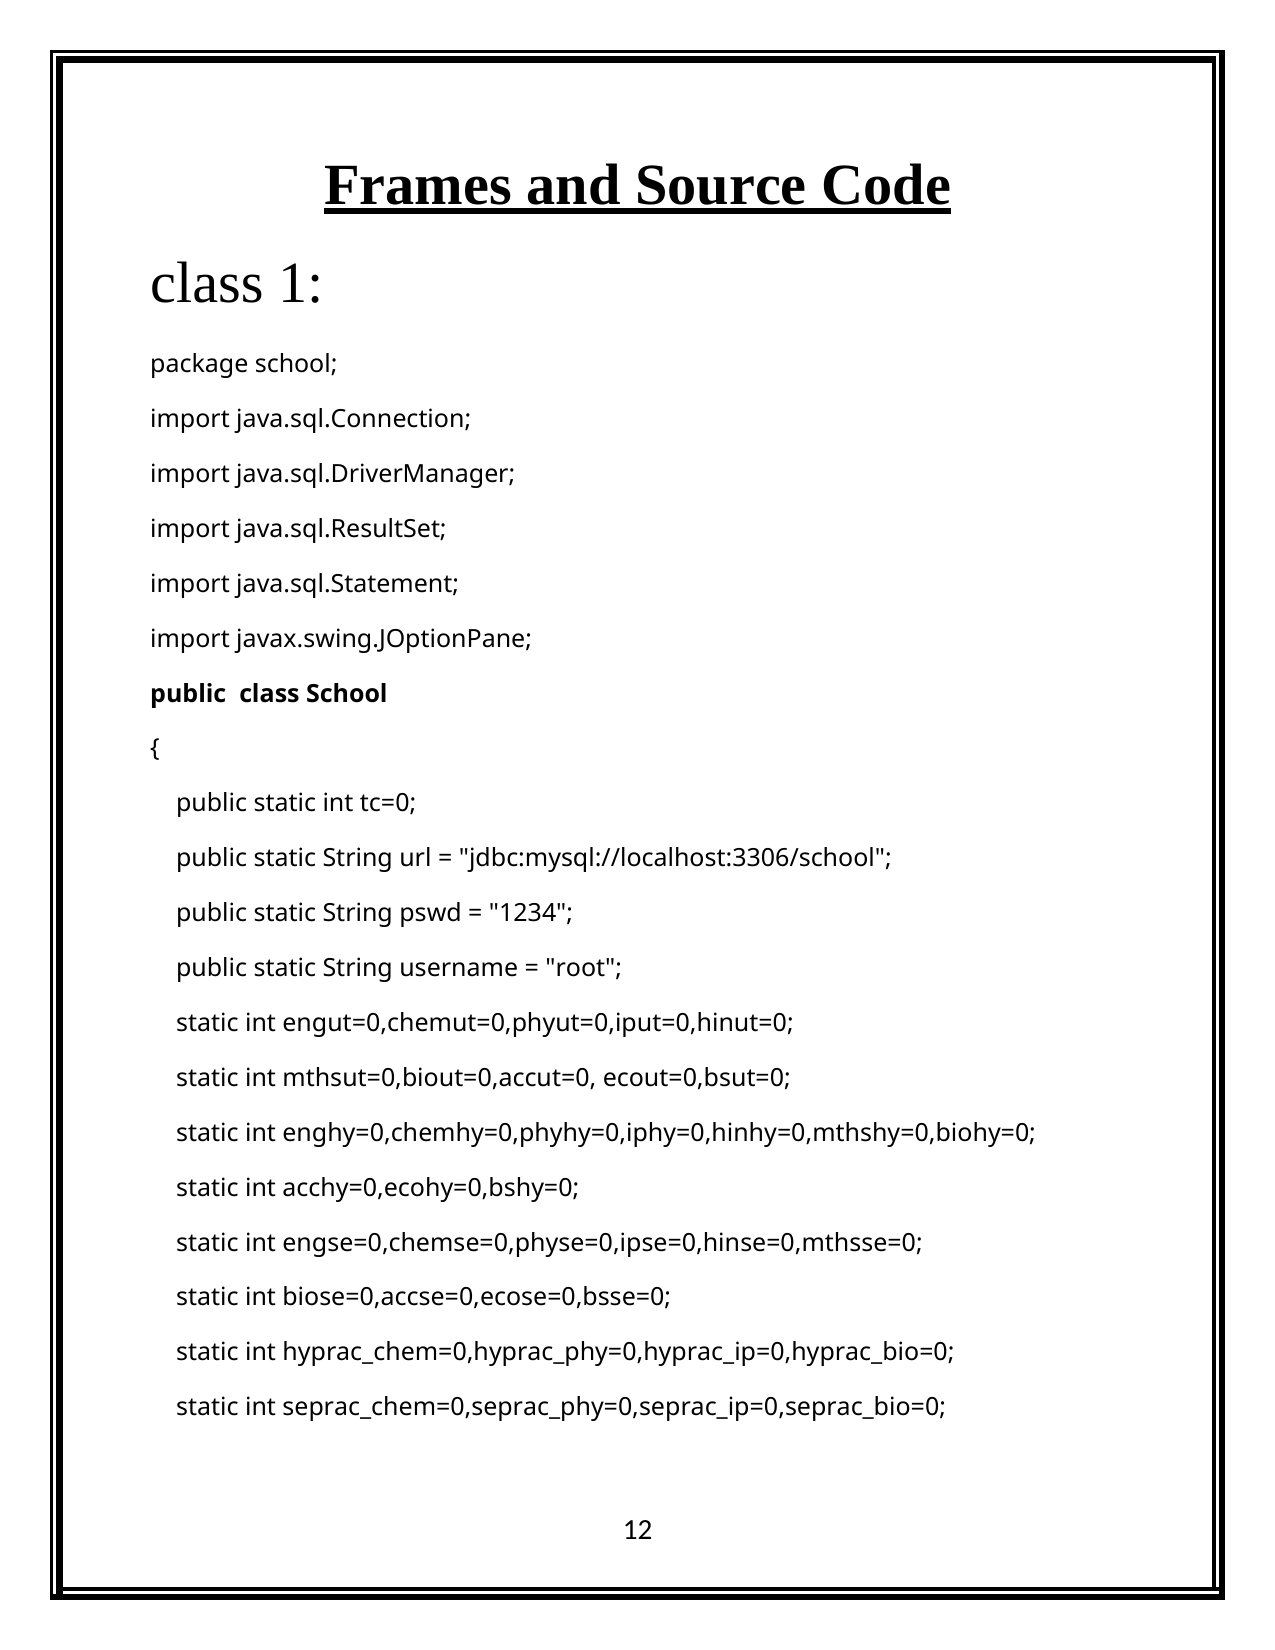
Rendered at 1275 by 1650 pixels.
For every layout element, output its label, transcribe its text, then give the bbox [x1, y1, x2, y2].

text import java.sql.ResultSet; [150, 511, 1125, 544]
text static int biose=0,accse=0,ecose=0,bsse=0; [150, 1279, 1125, 1313]
text static int engse=0,chemse=0,physe=0,ipse=0,hinse=0,mthsse=0; [150, 1224, 1125, 1258]
text import java.sql.Statement; [150, 565, 1125, 599]
text import java.sql.Connection; [150, 401, 1125, 435]
text package school; [150, 346, 1125, 380]
text public static String username = "root"; [150, 950, 1125, 984]
text { [150, 730, 1125, 764]
text static int hyprac_chem=0,hyprac_phy=0,hyprac_ip=0,hyprac_bio=0; [150, 1334, 1125, 1368]
text public static String pswd = "1234"; [150, 895, 1125, 929]
text static int engut=0,chemut=0,phyut=0,iput=0,hinut=0; [150, 1004, 1125, 1039]
text public static int tc=0; [150, 785, 1125, 819]
text static int seprac_chem=0,seprac_phy=0,seprac_ip=0,seprac_bio=0; [150, 1389, 1125, 1423]
text Frames and Source Code [150, 150, 1125, 217]
text import java.sql.DriverManager; [150, 456, 1125, 490]
text import javax.swing.JOptionPane; [150, 620, 1125, 654]
text public static String url = "jdbc:mysql://localhost:3306/school"; [150, 840, 1125, 874]
text static int acchy=0,ecohy=0,bshy=0; [150, 1169, 1125, 1203]
text public class School [150, 675, 1125, 709]
text static int enghy=0,chemhy=0,phyhy=0,iphy=0,hinhy=0,mthshy=0,biohy=0; [150, 1114, 1125, 1148]
text static int mthsut=0,biout=0,accut=0, ecout=0,bsut=0; [150, 1059, 1125, 1093]
text class 1: [150, 248, 1125, 315]
